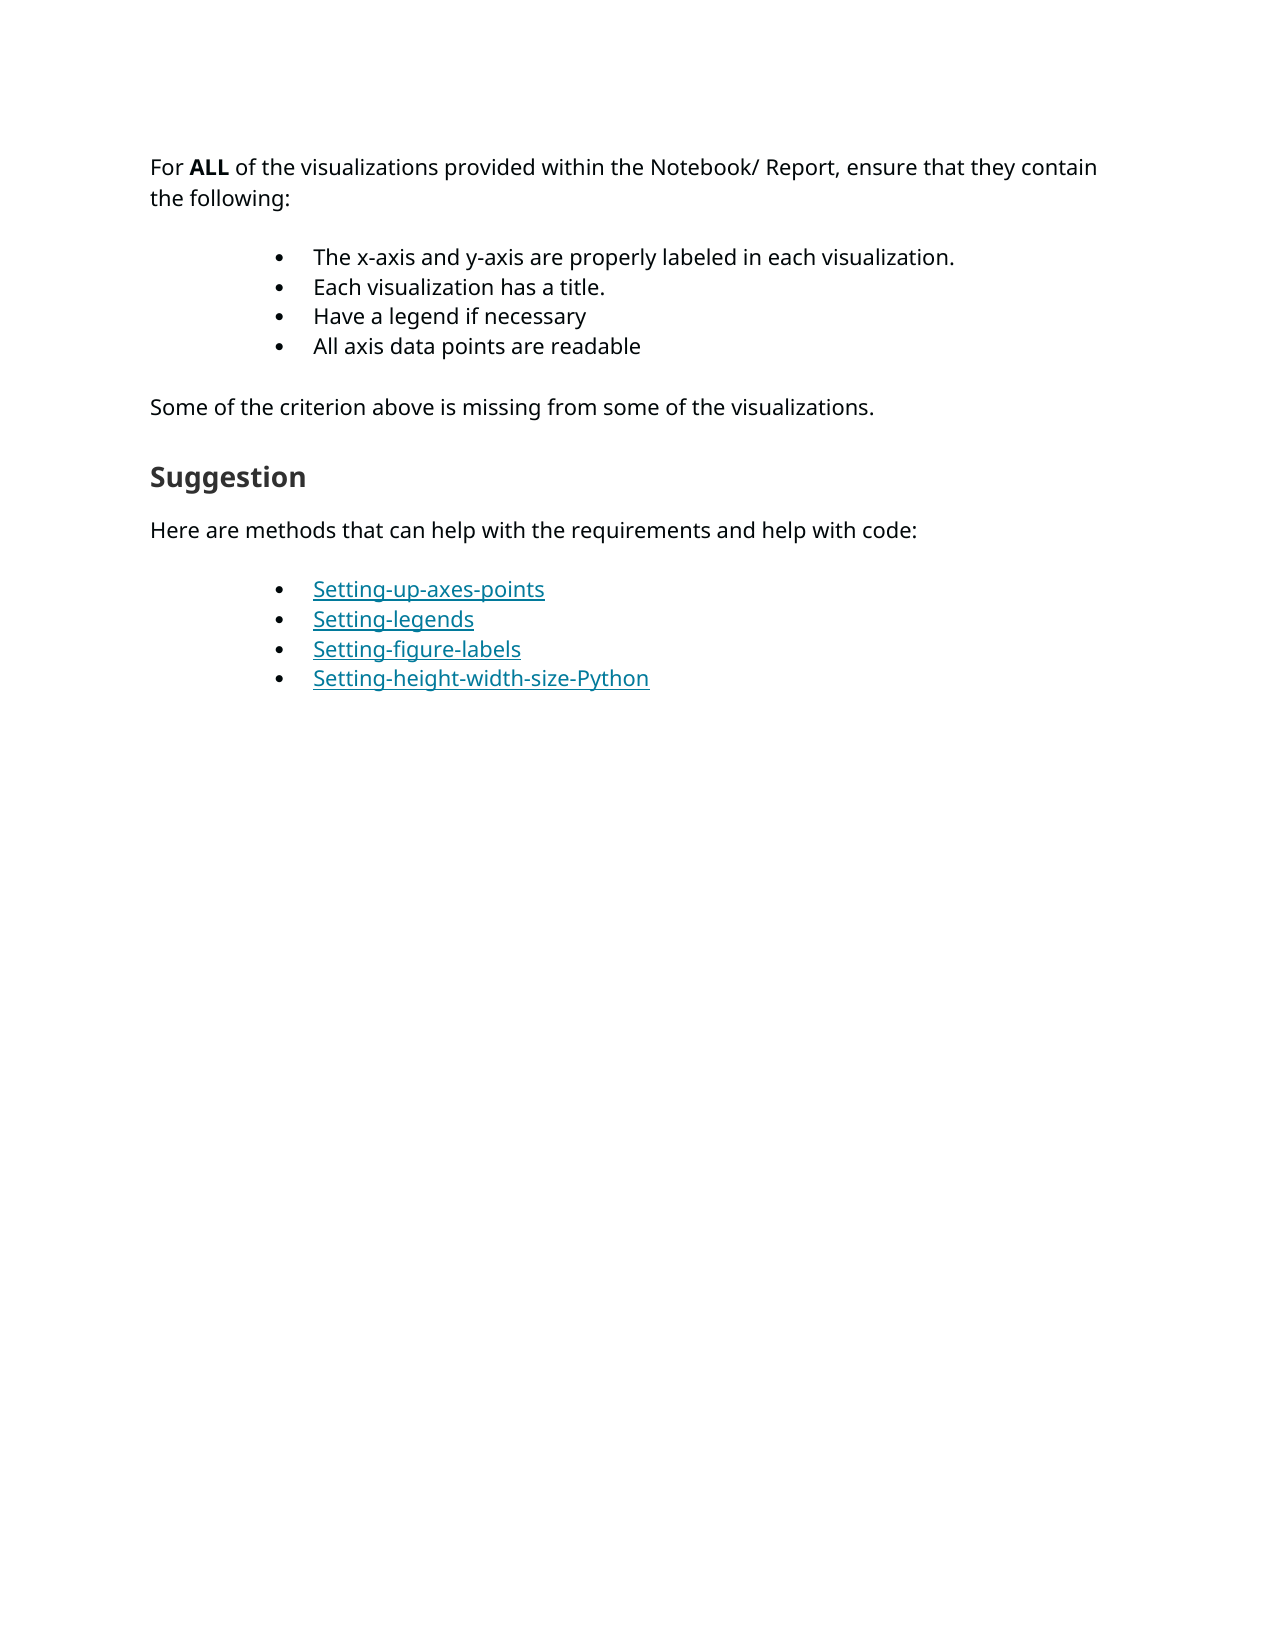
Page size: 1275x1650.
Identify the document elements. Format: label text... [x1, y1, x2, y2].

list Setting-up-axes-points [276, 574, 1125, 604]
list The x-axis and y-axis are properly labeled in each visualization. [276, 242, 1125, 271]
list Have a legend if necessary [276, 301, 1125, 331]
text Suggestion [150, 457, 1125, 496]
text Here are methods that can help with the requirements and help with code: [150, 513, 1125, 545]
list All axis data points are readable [276, 331, 1125, 361]
text For ALL of the visualizations provided within the Notebook/ Report, ensure that they contain the following: [150, 150, 1125, 212]
text Some of the criterion above is missing from some of the visualizations. [150, 390, 1125, 421]
list Each visualization has a title. [276, 271, 1125, 301]
list Setting-height-width-size-Python [276, 663, 1125, 693]
list Setting-legends [276, 604, 1125, 633]
list Setting-figure-labels [276, 633, 1125, 663]
